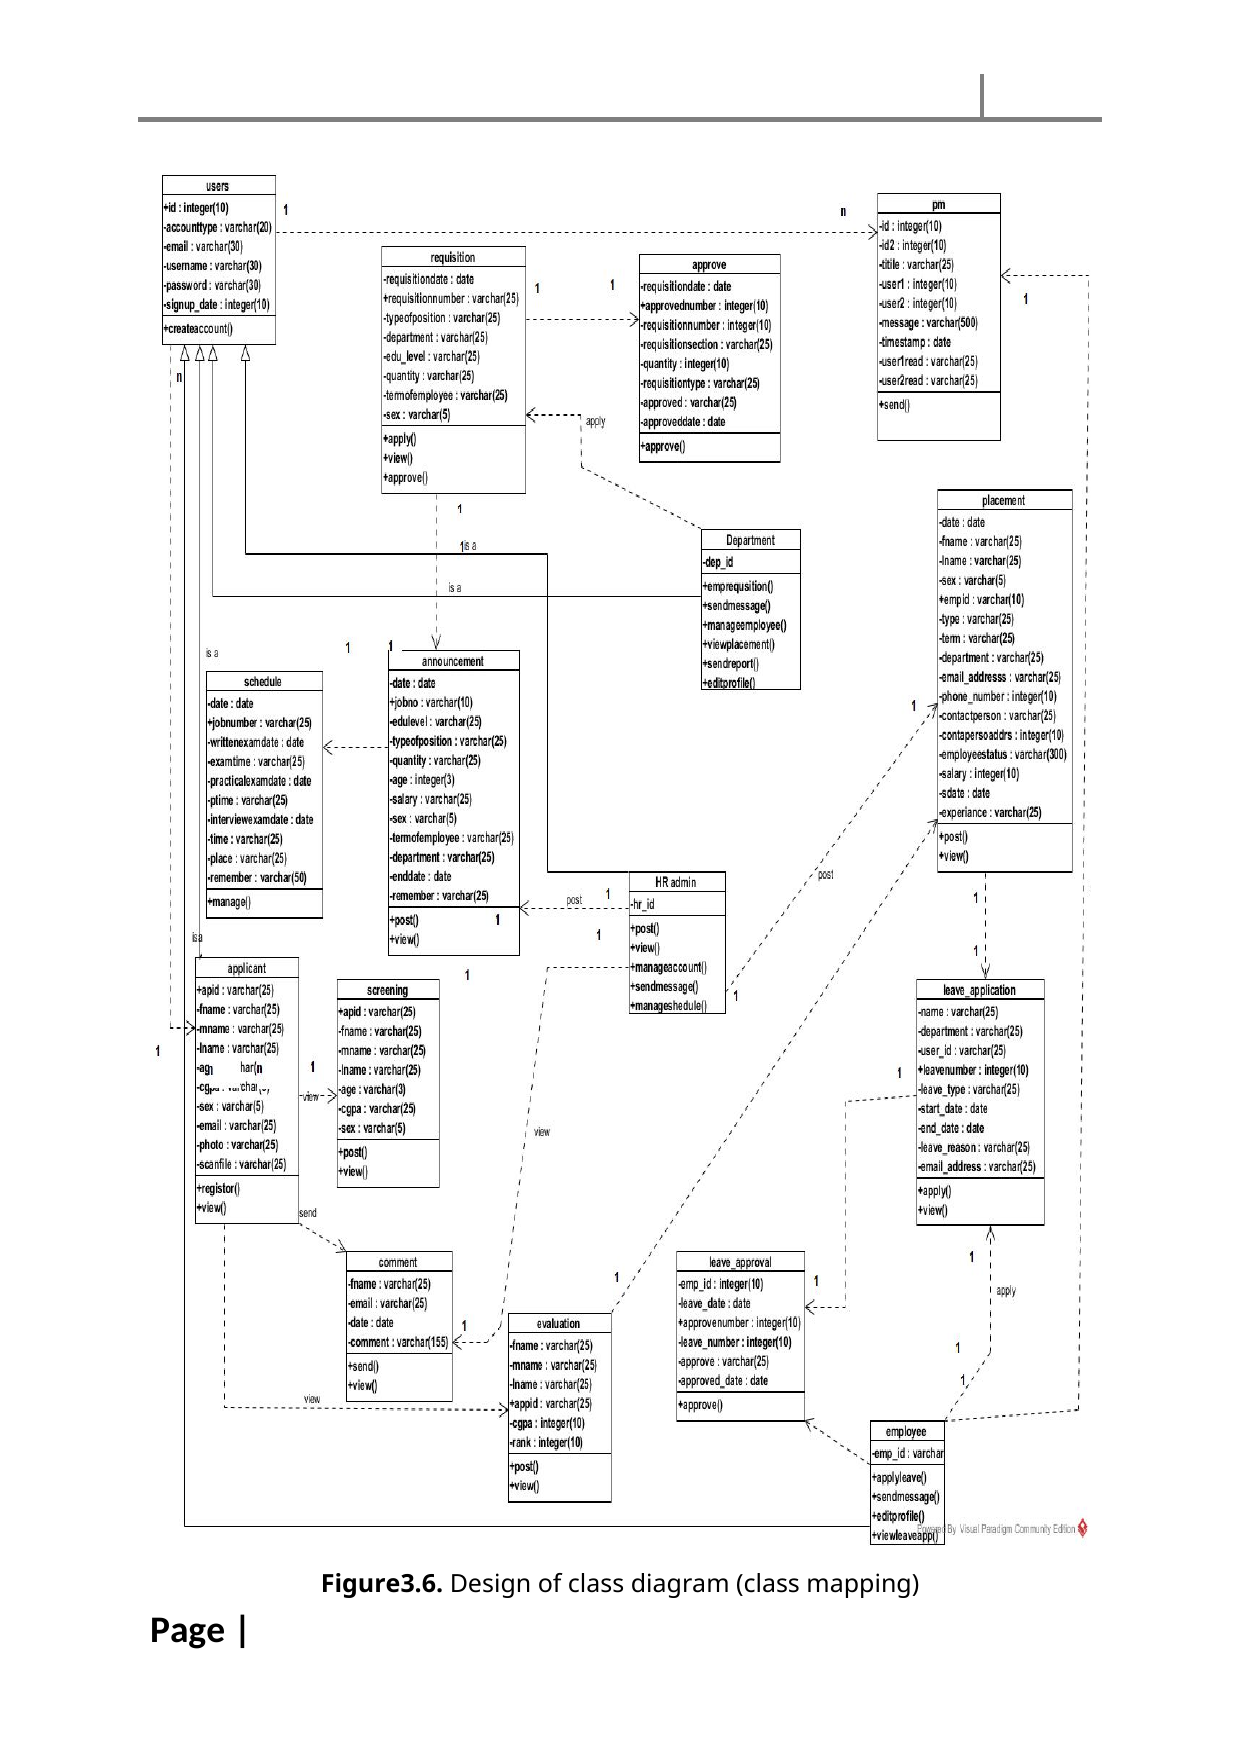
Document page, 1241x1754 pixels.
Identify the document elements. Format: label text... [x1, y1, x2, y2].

picture [150, 173, 1091, 1549]
text Figure3.6. Design of class diagram (class mapping) [150, 1549, 1090, 1599]
